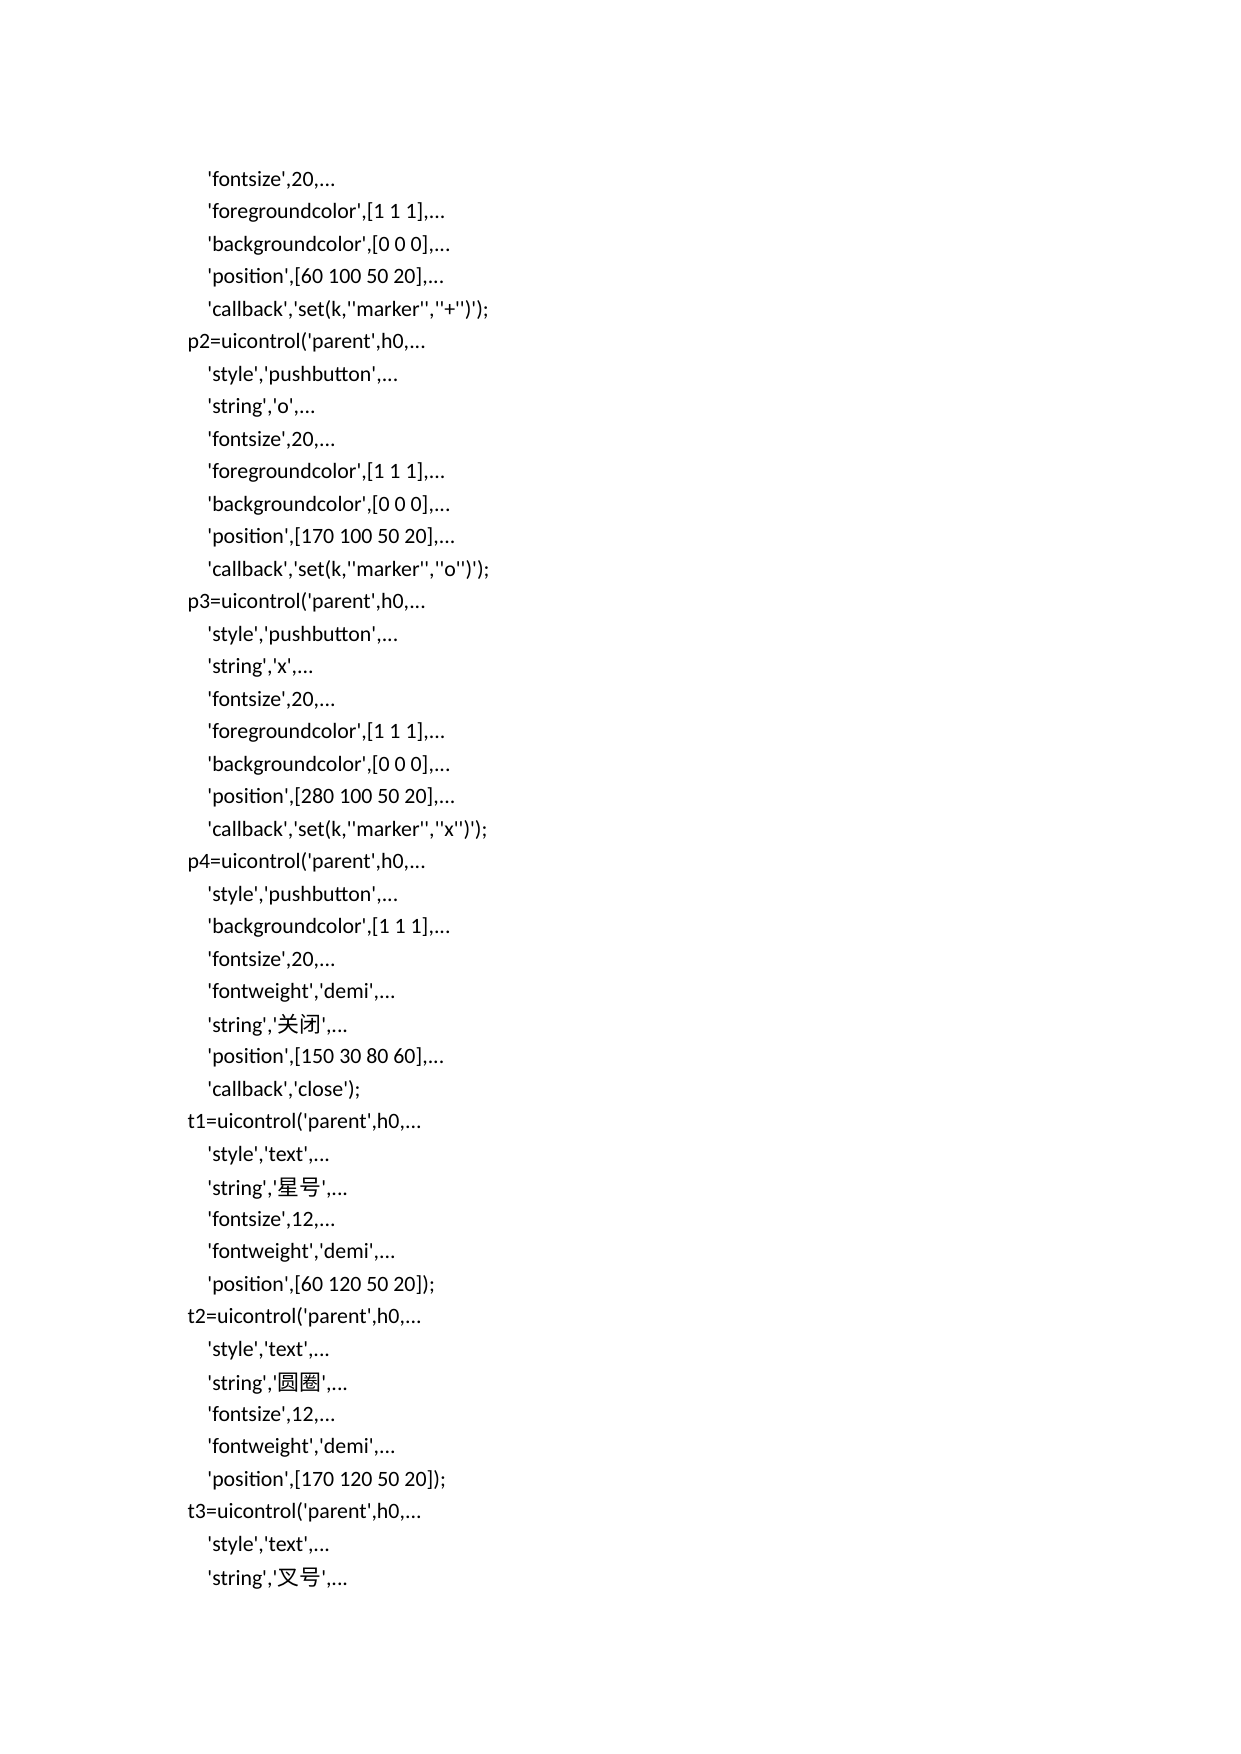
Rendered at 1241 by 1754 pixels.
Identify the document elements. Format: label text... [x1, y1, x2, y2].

text 'style','text',... [187, 1137, 1053, 1169]
text 'fontweight','demi',... [187, 974, 1053, 1007]
text t1=uicontrol('parent',h0,... [187, 1104, 1053, 1137]
text 'style','pushbutton',... [187, 877, 1053, 909]
text 'backgroundcolor',[0 0 0],... [187, 747, 1053, 779]
text 'string','x',... [187, 649, 1053, 682]
text 'position',[150 30 80 60],... [187, 1039, 1053, 1072]
text 'string','叉号',... [187, 1559, 1053, 1592]
text 'backgroundcolor',[1 1 1],... [187, 909, 1053, 942]
text 'position',[170 100 50 20],... [187, 519, 1053, 552]
text 'foregroundcolor',[1 1 1],... [187, 454, 1053, 487]
text 'position',[60 100 50 20],... [187, 259, 1053, 292]
text 'position',[280 100 50 20],... [187, 779, 1053, 812]
text 'style','text',... [187, 1332, 1053, 1364]
text 'callback','set(k,''marker'',''x'')'); [187, 812, 1053, 844]
text 'foregroundcolor',[1 1 1],... [187, 194, 1053, 227]
text 'foregroundcolor',[1 1 1],... [187, 714, 1053, 747]
text 'position',[170 120 50 20]); [187, 1462, 1053, 1494]
text 'string','o',... [187, 389, 1053, 422]
text t2=uicontrol('parent',h0,... [187, 1299, 1053, 1332]
text 'fontsize',20,... [187, 942, 1053, 974]
text 'fontsize',20,... [187, 682, 1053, 714]
text 'fontsize',12,... [187, 1202, 1053, 1234]
text 'style','pushbutton',... [187, 357, 1053, 389]
text p3=uicontrol('parent',h0,... [187, 584, 1053, 617]
text 'backgroundcolor',[0 0 0],... [187, 227, 1053, 259]
text 'fontsize',20,... [187, 162, 1053, 194]
text 'string','圆圈',... [187, 1364, 1053, 1397]
text 'string','关闭',... [187, 1007, 1053, 1039]
text 'fontsize',20,... [187, 422, 1053, 454]
text p4=uicontrol('parent',h0,... [187, 844, 1053, 877]
text 'style','text',... [187, 1527, 1053, 1559]
text t3=uicontrol('parent',h0,... [187, 1494, 1053, 1527]
text 'callback','set(k,''marker'',''+'')'); [187, 292, 1053, 324]
text 'string','星号',... [187, 1169, 1053, 1202]
text 'fontweight','demi',... [187, 1429, 1053, 1462]
text 'fontweight','demi',... [187, 1234, 1053, 1267]
text 'position',[60 120 50 20]); [187, 1267, 1053, 1299]
text 'fontsize',12,... [187, 1397, 1053, 1429]
text 'backgroundcolor',[0 0 0],... [187, 487, 1053, 519]
text p2=uicontrol('parent',h0,... [187, 324, 1053, 357]
text 'callback','close'); [187, 1072, 1053, 1104]
text 'callback','set(k,''marker'',''o'')'); [187, 552, 1053, 584]
text 'style','pushbutton',... [187, 617, 1053, 649]
